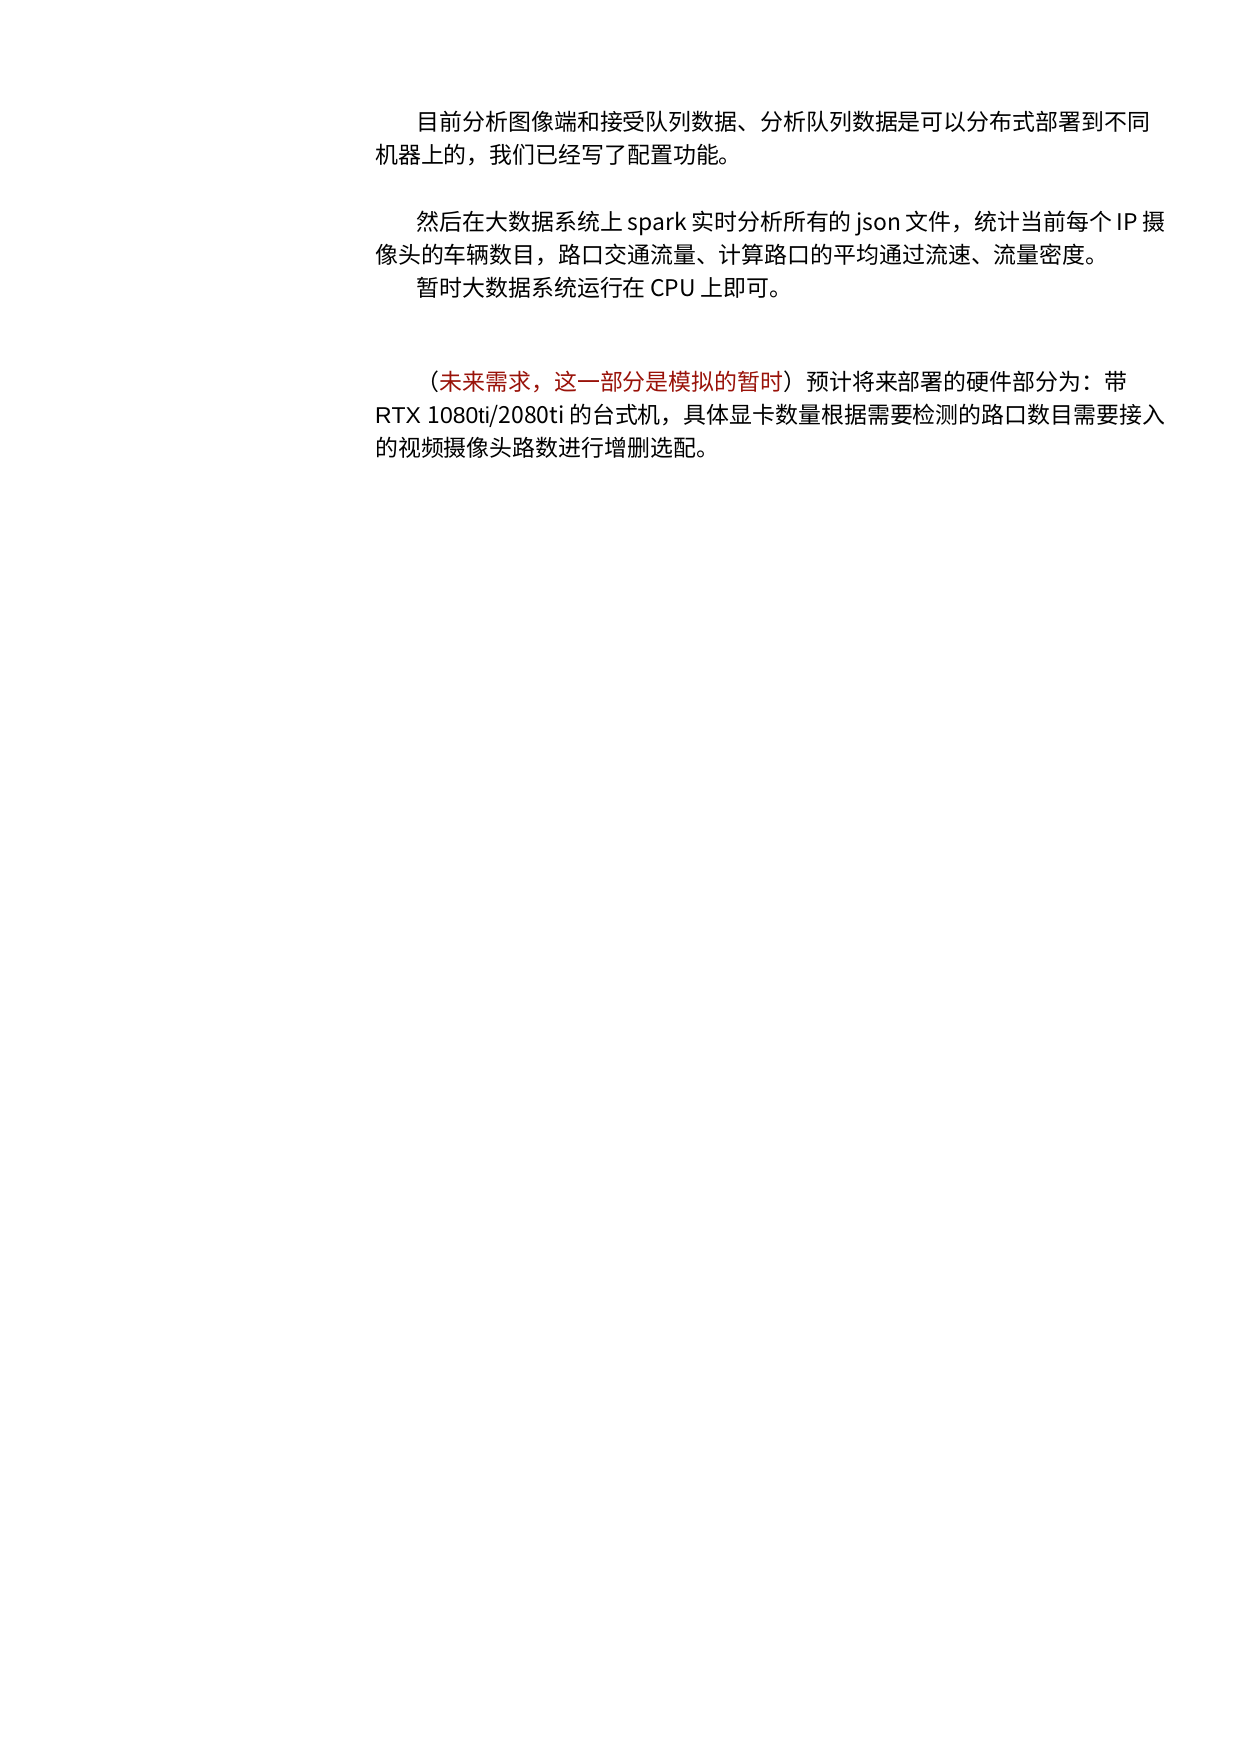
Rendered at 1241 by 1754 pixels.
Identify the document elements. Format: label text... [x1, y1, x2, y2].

text 暂时大数据系统运行在CPU上即可。 [375, 270, 1169, 303]
text 目前分析图像端和接受队列数据、分析队列数据是可以分布式部署到不同机器上的，我们已经写了配置功能。 [375, 104, 1169, 170]
text 然后在大数据系统上spark实时分析所有的json文件，统计当前每个IP摄像头的车辆数目，路口交通流量、计算路口的平均通过流速、流量密度。 [375, 203, 1169, 270]
text （未来需求，这一部分是模拟的暂时）预计将来部署的硬件部分为：带RTX 1080ti/2080ti的台式机，具体显卡数量根据需要检测的路口数目需要接入的视频摄像头路数进行增删选配。 [375, 363, 1169, 463]
